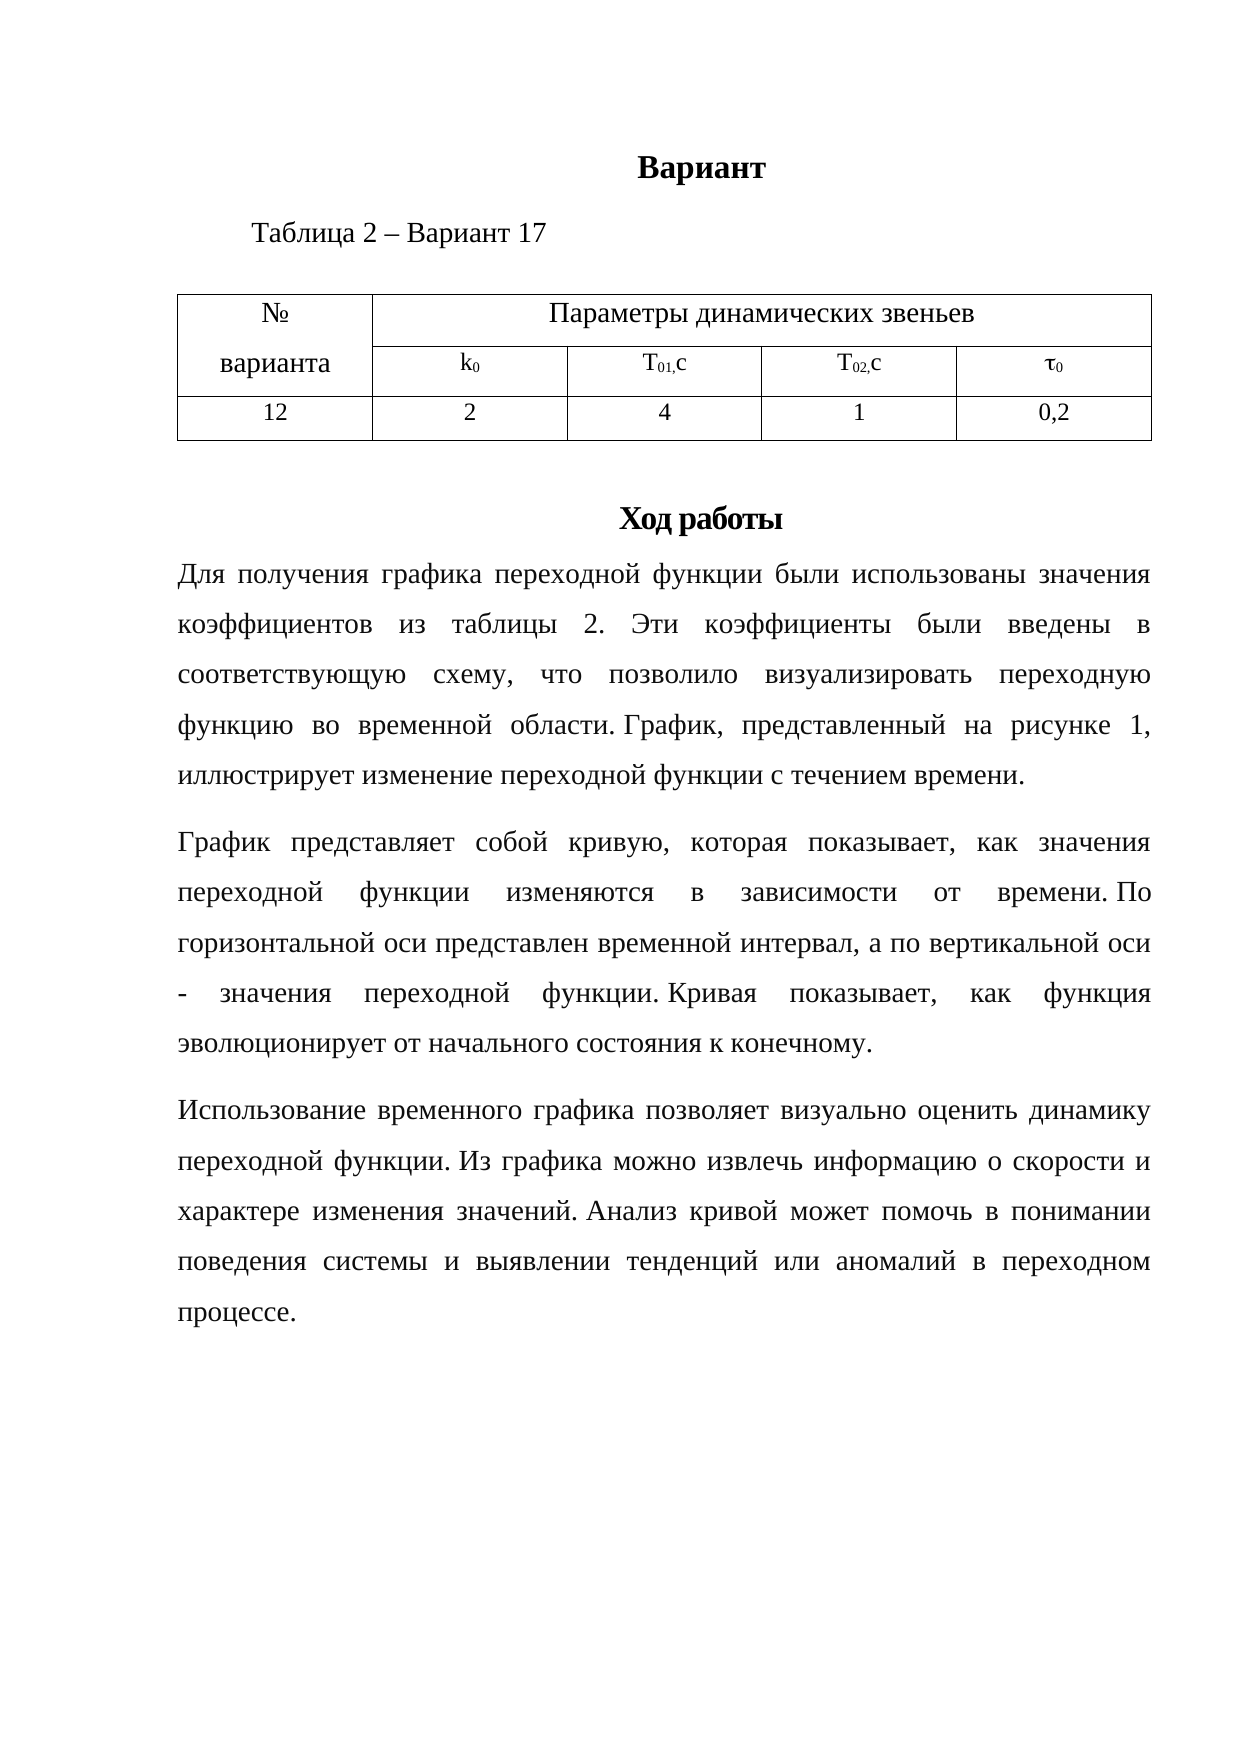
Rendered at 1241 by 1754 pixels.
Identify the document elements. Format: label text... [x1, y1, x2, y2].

table_cell k0 [373, 347, 567, 396]
table_cell 0 [957, 347, 1151, 396]
table_cell T02,c [762, 347, 956, 396]
table_cell 4 [568, 397, 761, 440]
text График представляет собой кривую, которая показывает, как значения переходной функции изменяются в зависимости от времени. По горизонтальной оси представлен временной интервал, а по вертикальной оси - значения переходной функции. Кривая показывает, как функция эволюционирует от начального состояния к конечному. [177, 824, 1152, 1059]
table_header Параметры динамических звеньев [373, 295, 1151, 346]
text Вариант [177, 147, 1152, 186]
table_cell 1 [762, 397, 956, 440]
table_header № варианта [178, 295, 372, 396]
table_cell T01,c [568, 347, 761, 396]
text Таблица 2 – Вариант 17 [177, 215, 1152, 248]
text Использование временного графика позволяет визуально оценить динамику переходной функции. Из графика можно извлечь информацию о скорости и характере изменения значений. Анализ кривой может помочь в понимании поведения системы и выявлении тенденций или аномалий в переходном процессе. [177, 1092, 1152, 1327]
title Ход работы [177, 498, 1152, 537]
table_cell 12 [178, 397, 372, 440]
table_cell 0,2 [957, 397, 1151, 440]
table_cell 2 [373, 397, 567, 440]
text Для получения графика переходной функции были использованы значения коэффициентов из таблицы 2. Эти коэффициенты были введены в соответствующую схему, что позволило визуализировать переходную функцию во временной области. График, представленный на рисунке 1, иллюстрирует изменение переходной функции с течением времени. [177, 556, 1152, 791]
